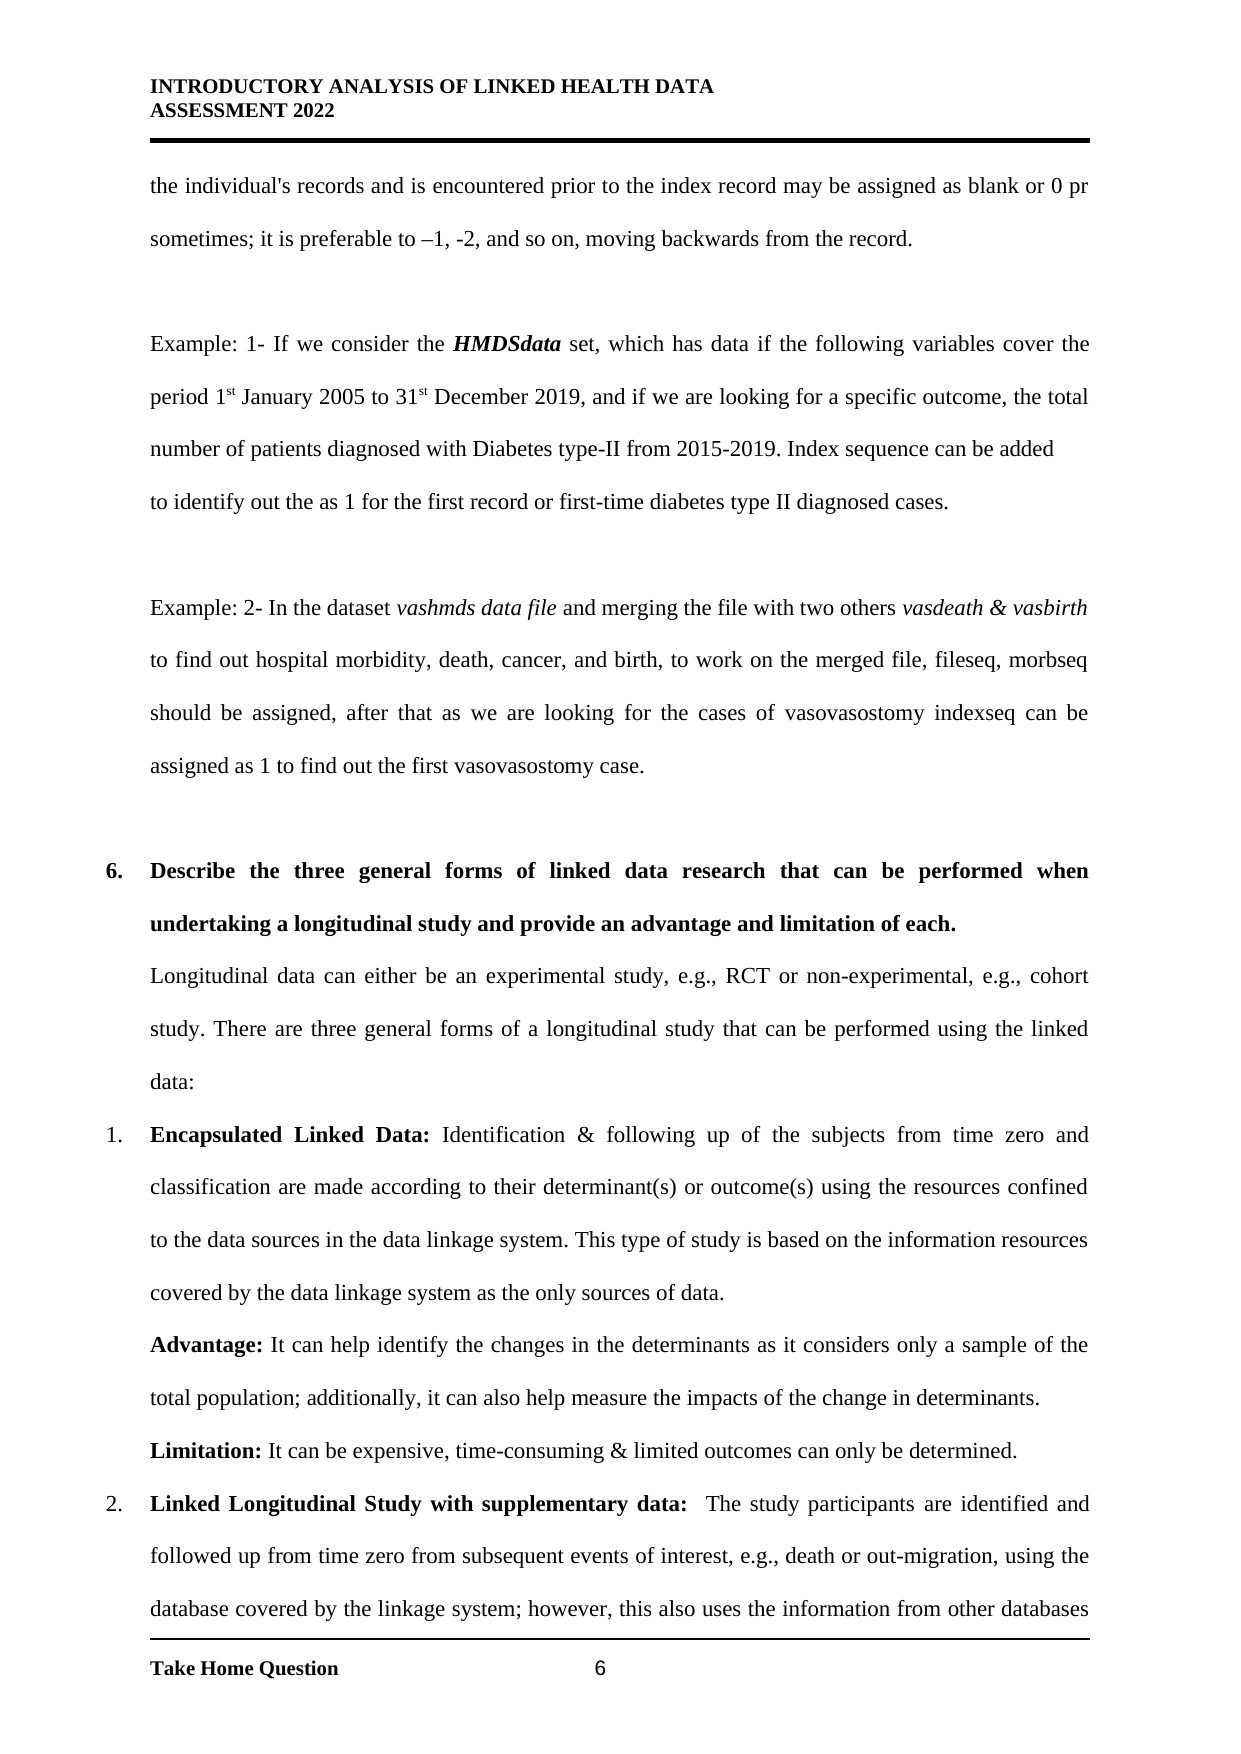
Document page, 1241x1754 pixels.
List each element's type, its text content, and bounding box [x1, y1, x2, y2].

list Encapsulated Linked Data: Identification & following up of the subjects from time zero and classification are made according to their determinant(s) or outcome(s) using the resources confined to the data sources in the data linkage system. This type of study is based on the information resources covered by the data linkage system as the only sources of data. [106, 1121, 1090, 1305]
text Example: 2- In the dataset vashmds data file and merging the file with two others vasdeath & vasbirth to find out hospital morbidity, death, cancer, and birth, to work on the merged file, fileseq, morbseq should be assigned, after that as we are looking for the cases of vasovasostomy indexseq can be assigned as 1 to find out the first vasovasostomy case. [150, 593, 1090, 778]
list Describe the three general forms of linked data research that can be performed when undertaking a longitudinal study and provide an advantage and limitation of each. [106, 857, 1090, 936]
text Longitudinal data can either be an experimental study, e.g., RCT or non-experimental, e.g., cohort study. There are three general forms of a longitudinal study that can be performed using the linked data: [150, 962, 1090, 1094]
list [106, 1489, 1090, 1621]
text Example: 1- If we consider the HMDSdata set, which has data if the following variables cover the period 1st January 2005 to 31st December 2019, and if we are looking for a specific outcome, the total number of patients diagnosed with Diabetes type-II from 2015-2019. Index sequence can be added [150, 330, 1090, 462]
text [150, 172, 1090, 251]
text Advantage: It can help identify the changes in the determinants as it considers only a sample of the total population; additionally, it can also help measure the impacts of the change in determinants. [150, 1331, 1090, 1411]
text to identify out the as 1 for the first record or first-time diabetes type II diagnosed cases. [150, 488, 1090, 514]
text Limitation: It can be expensive, time-consuming & limited outcomes can only be determined. [150, 1437, 1090, 1463]
